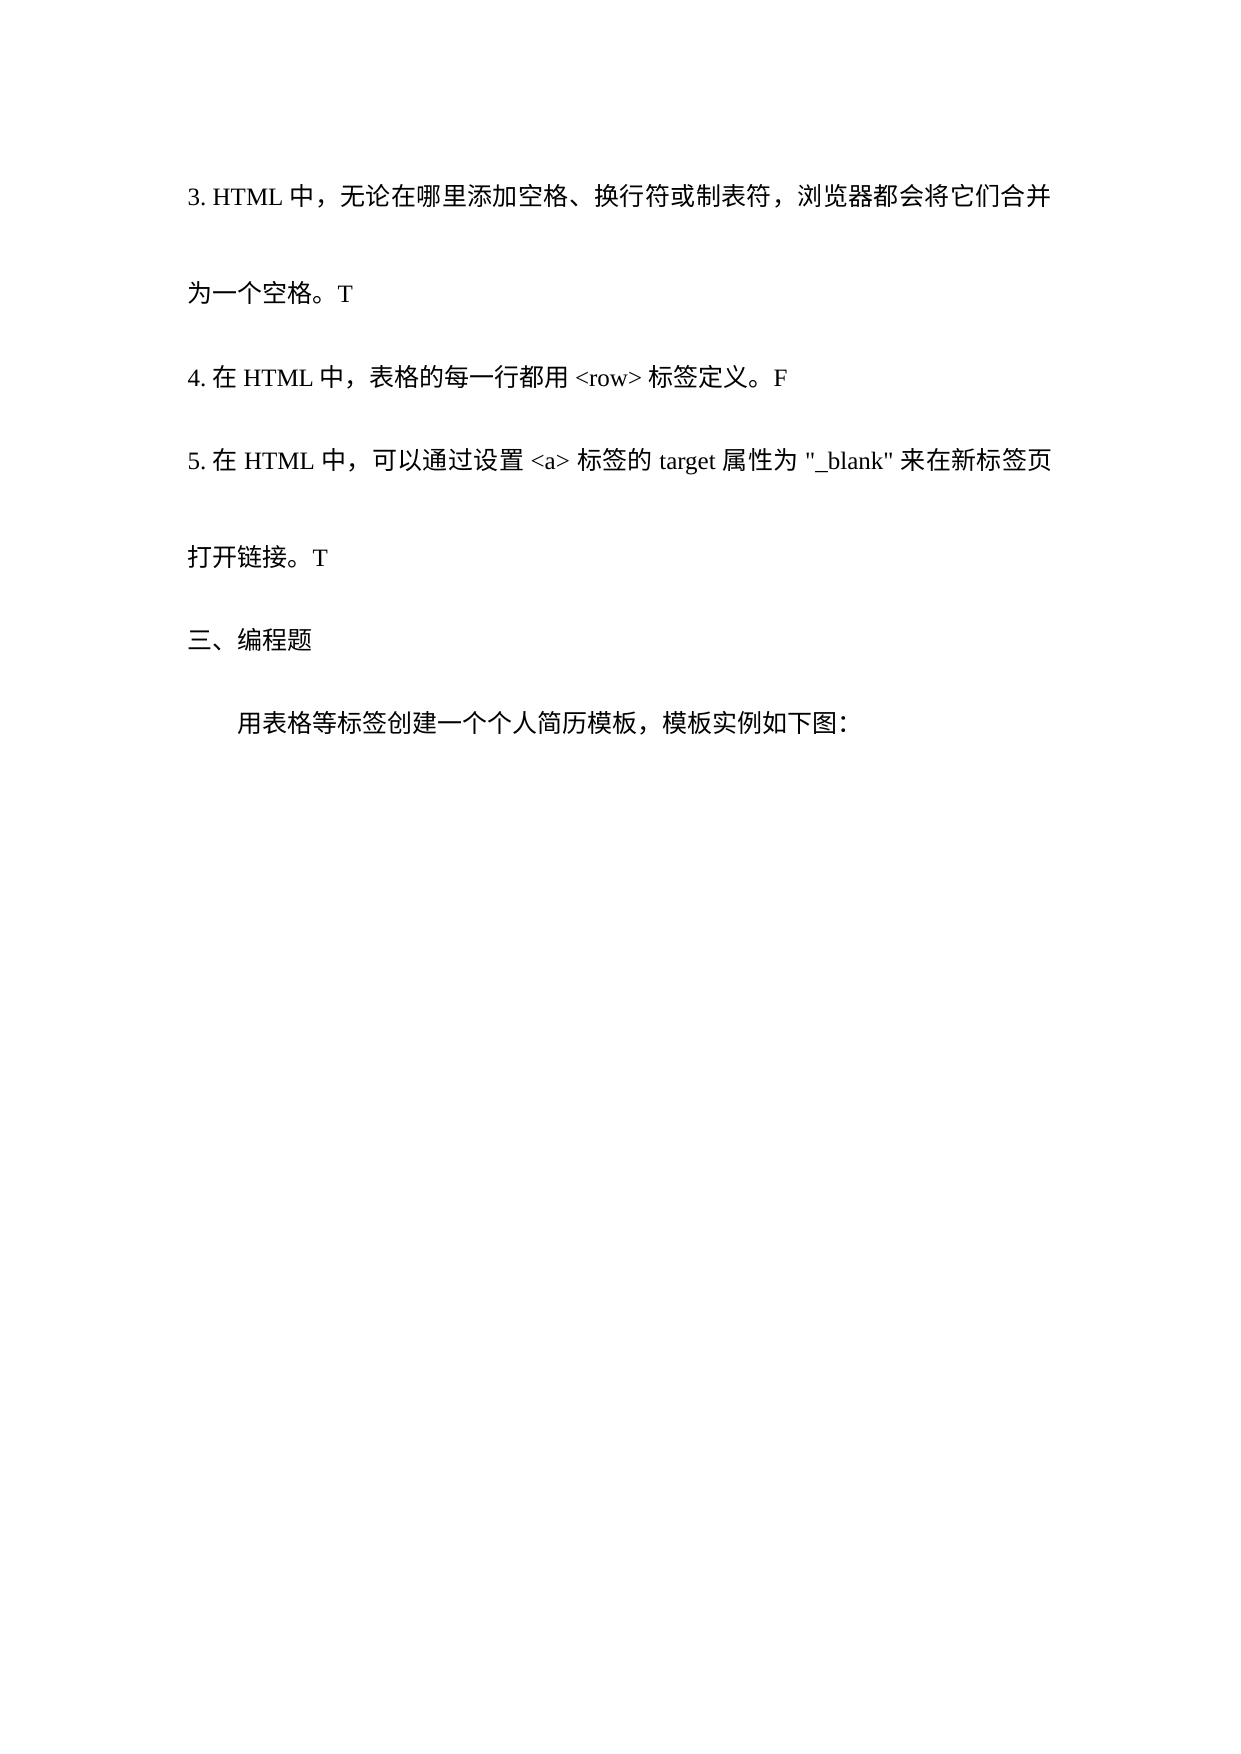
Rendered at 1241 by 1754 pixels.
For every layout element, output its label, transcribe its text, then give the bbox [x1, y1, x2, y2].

text 用表格等标签创建一个个人简历模板，模板实例如下图： [237, 689, 1053, 754]
list 在 HTML 中，表格的每一行都用 <row> 标签定义。F [187, 343, 1053, 408]
list 在 HTML 中，可以通过设置 <a> 标签的 target 属性为 "_blank" 来在新标签页打开链接。T [187, 426, 1053, 588]
list 编程题 [187, 606, 1053, 671]
list HTML 中，无论在哪里添加空格、换行符或制表符，浏览器都会将它们合并为一个空格。T [187, 162, 1053, 324]
